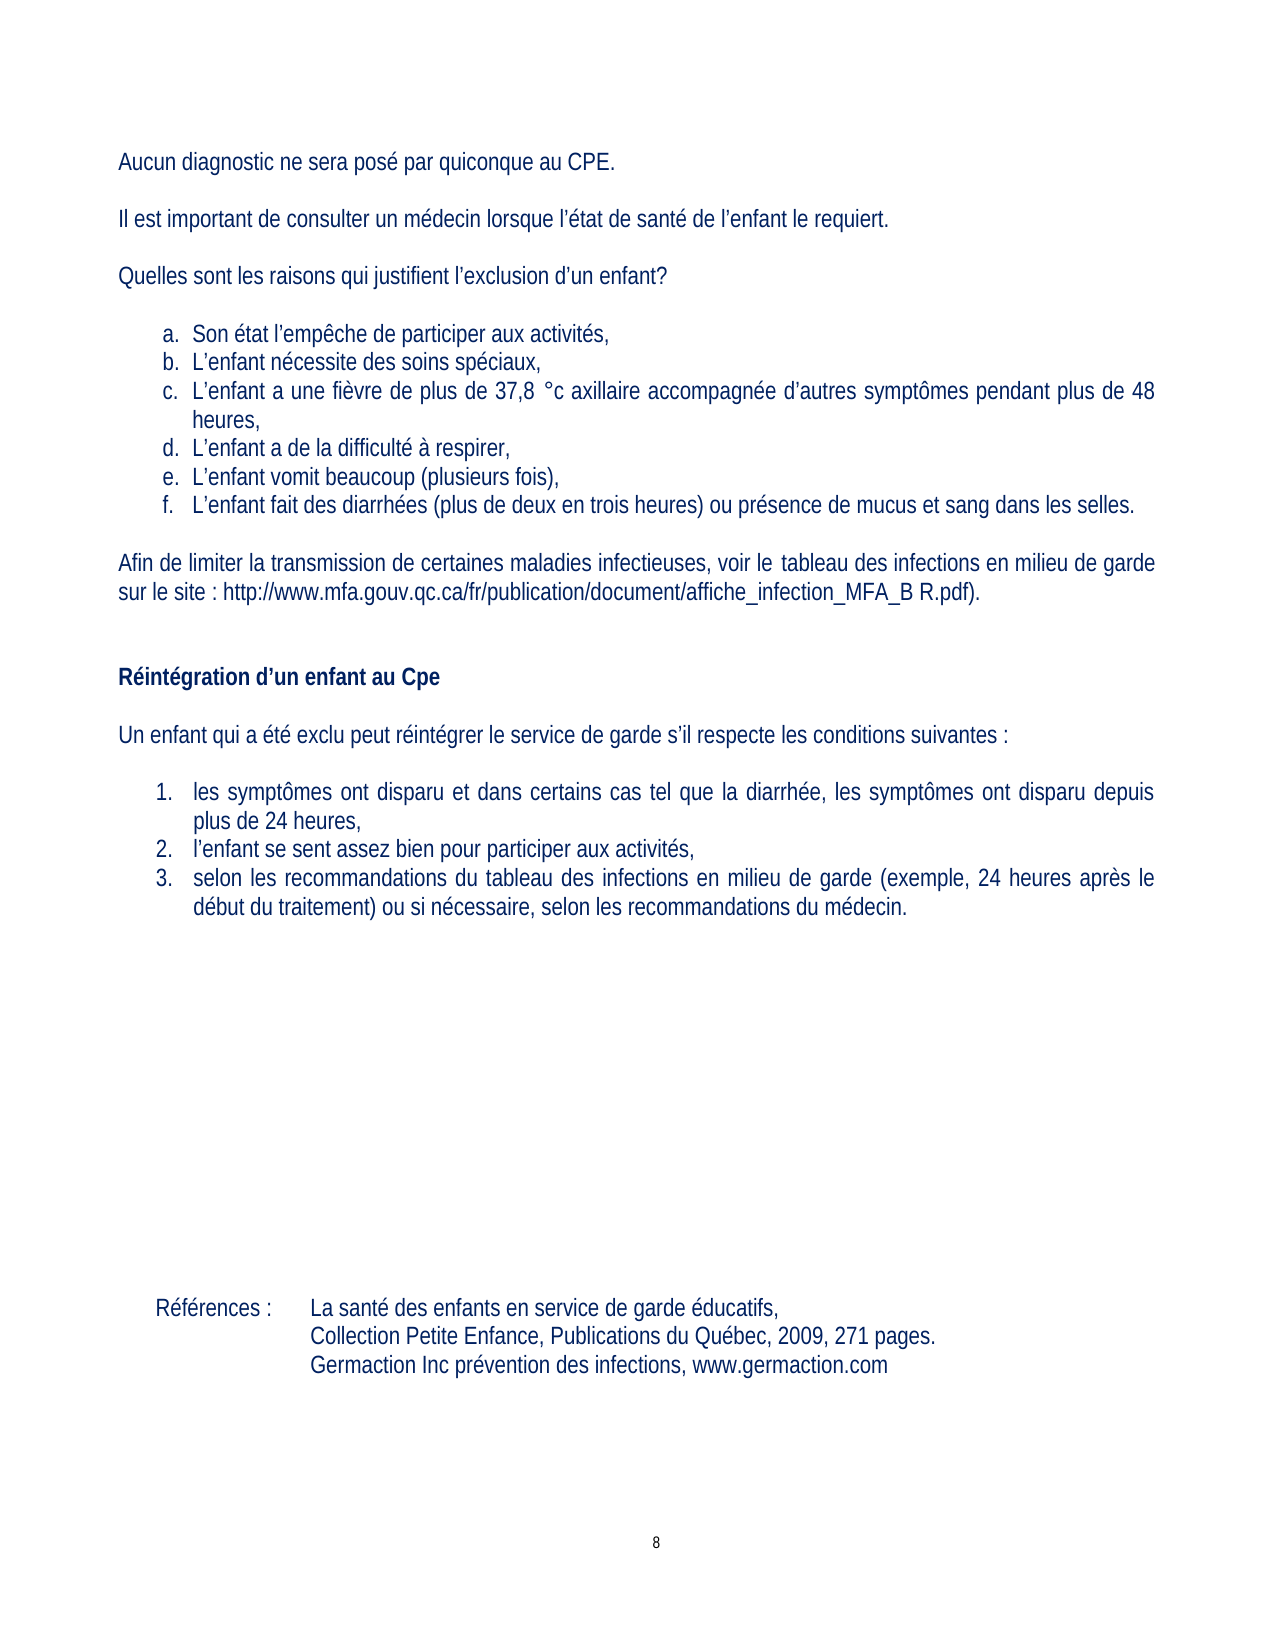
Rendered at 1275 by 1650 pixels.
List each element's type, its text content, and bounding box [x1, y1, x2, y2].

text Réintégration d’un enfant au Cpe [118, 662, 1157, 691]
text Germaction Inc prévention des infections, www.germaction.com [155, 1350, 1157, 1378]
text Il est important de consulter un médecin lorsque l’état de santé de l’enfant le requiert. [118, 204, 1157, 233]
list L’enfant a une fièvre de plus de 37,8 °c axillaire accompagnée d’autres symptômes pendant plus de 48 heures, [162, 376, 1157, 433]
list L’enfant nécessite des soins spéciaux, [162, 347, 1157, 376]
list Son état l’empêche de participer aux activités, [162, 319, 1157, 347]
list L’enfant vomit beaucoup (plusieurs fois), [162, 462, 1157, 491]
list L’enfant a de la difficulté à respirer, [162, 433, 1157, 462]
list l’enfant se sent assez bien pour participer aux activités, [156, 834, 1157, 863]
text Afin de limiter la transmission de certaines maladies infectieuses, voir le tableau des infections en milieu de garde sur le site : http://www.mfa.gouv.qc.ca/fr/publication/document/affiche_infection_MFA_B R.pdf). [118, 548, 1157, 605]
text Quelles sont les raisons qui justifient l’exclusion d’un enfant? [118, 261, 1157, 290]
list L’enfant fait des diarrhées (plus de deux en trois heures) ou présence de mucus et sang dans les selles. [162, 491, 1157, 519]
text Aucun diagnostic ne sera posé par quiconque au CPE. [118, 147, 1157, 175]
list les symptômes ont disparu et dans certains cas tel que la diarrhée, les symptômes ont disparu depuis plus de 24 heures, [156, 777, 1157, 834]
text Références : La santé des enfants en service de garde éducatifs, [155, 1293, 1157, 1321]
text Un enfant qui a été exclu peut réintégrer le service de garde s’il respecte les conditions suivantes : [118, 720, 1157, 748]
list selon les recommandations du tableau des infections en milieu de garde (exemple, 24 heures après le début du traitement) ou si nécessaire, selon les recommandations du médecin. [156, 863, 1157, 920]
text Collection Petite Enfance, Publications du Québec, 2009, 271 pages. [155, 1321, 1157, 1350]
